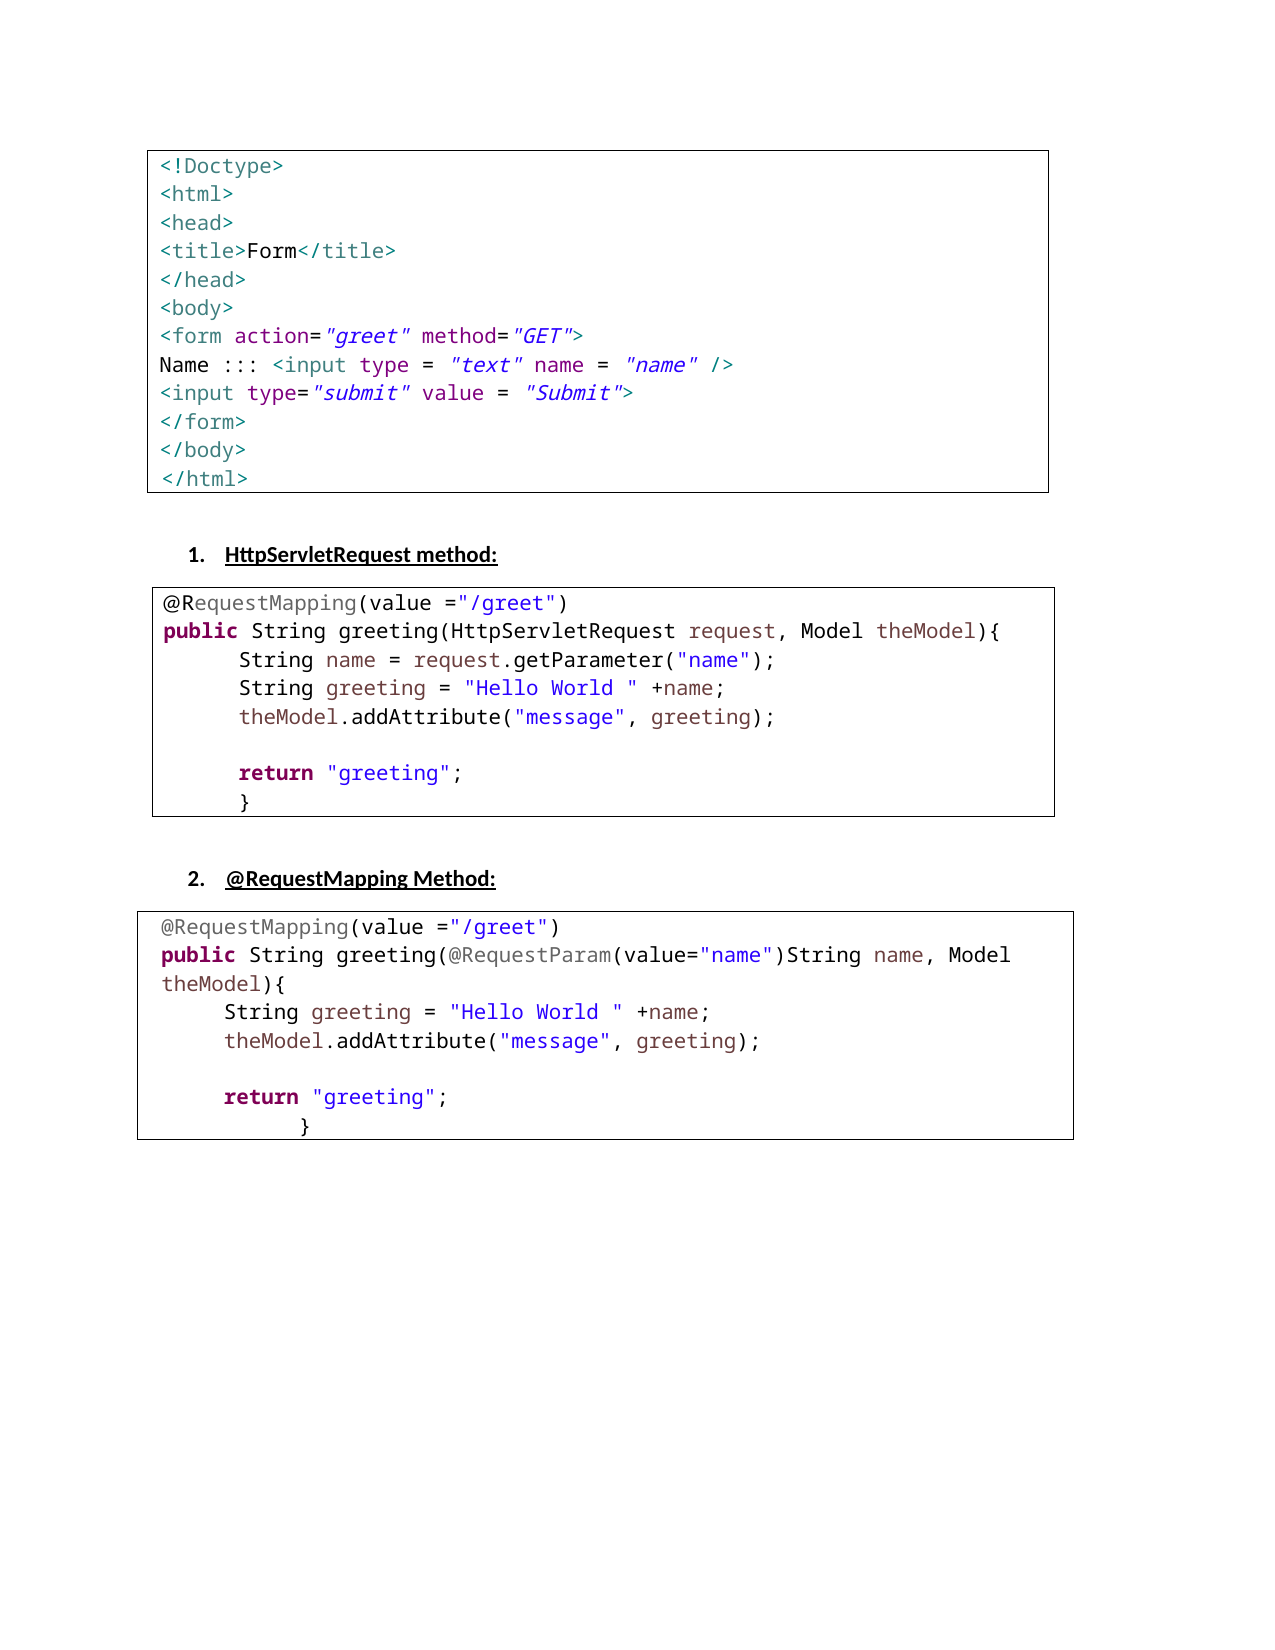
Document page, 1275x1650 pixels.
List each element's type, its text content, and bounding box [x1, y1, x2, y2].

table_header @RequestMapping(value ="/greet") public String greeting(@RequestParam(value="name")String name, Model theModel){ String greeting = "Hello World " +name; theModel.addAttribute("message", greeting); return "greeting"; } [138, 912, 1073, 1139]
table_header @RequestMapping(value ="/greet") public String greeting(HttpServletRequest request, Model theModel){ String name = request.getParameter("name"); String greeting = "Hello World " +name; theModel.addAttribute("message", greeting); return "greeting"; } [153, 588, 1054, 816]
list HttpServletRequest method: [187, 540, 1125, 568]
table_header <!Doctype> <html> <head> <title>Form</title> </head> <body> <form action="greet" method="GET"> Name ::: <input type = "text" name = "name" /> <input type="submit" value = "Submit"> </form> </body> </html> [148, 151, 1048, 492]
list @RequestMapping Method: [187, 864, 1125, 892]
